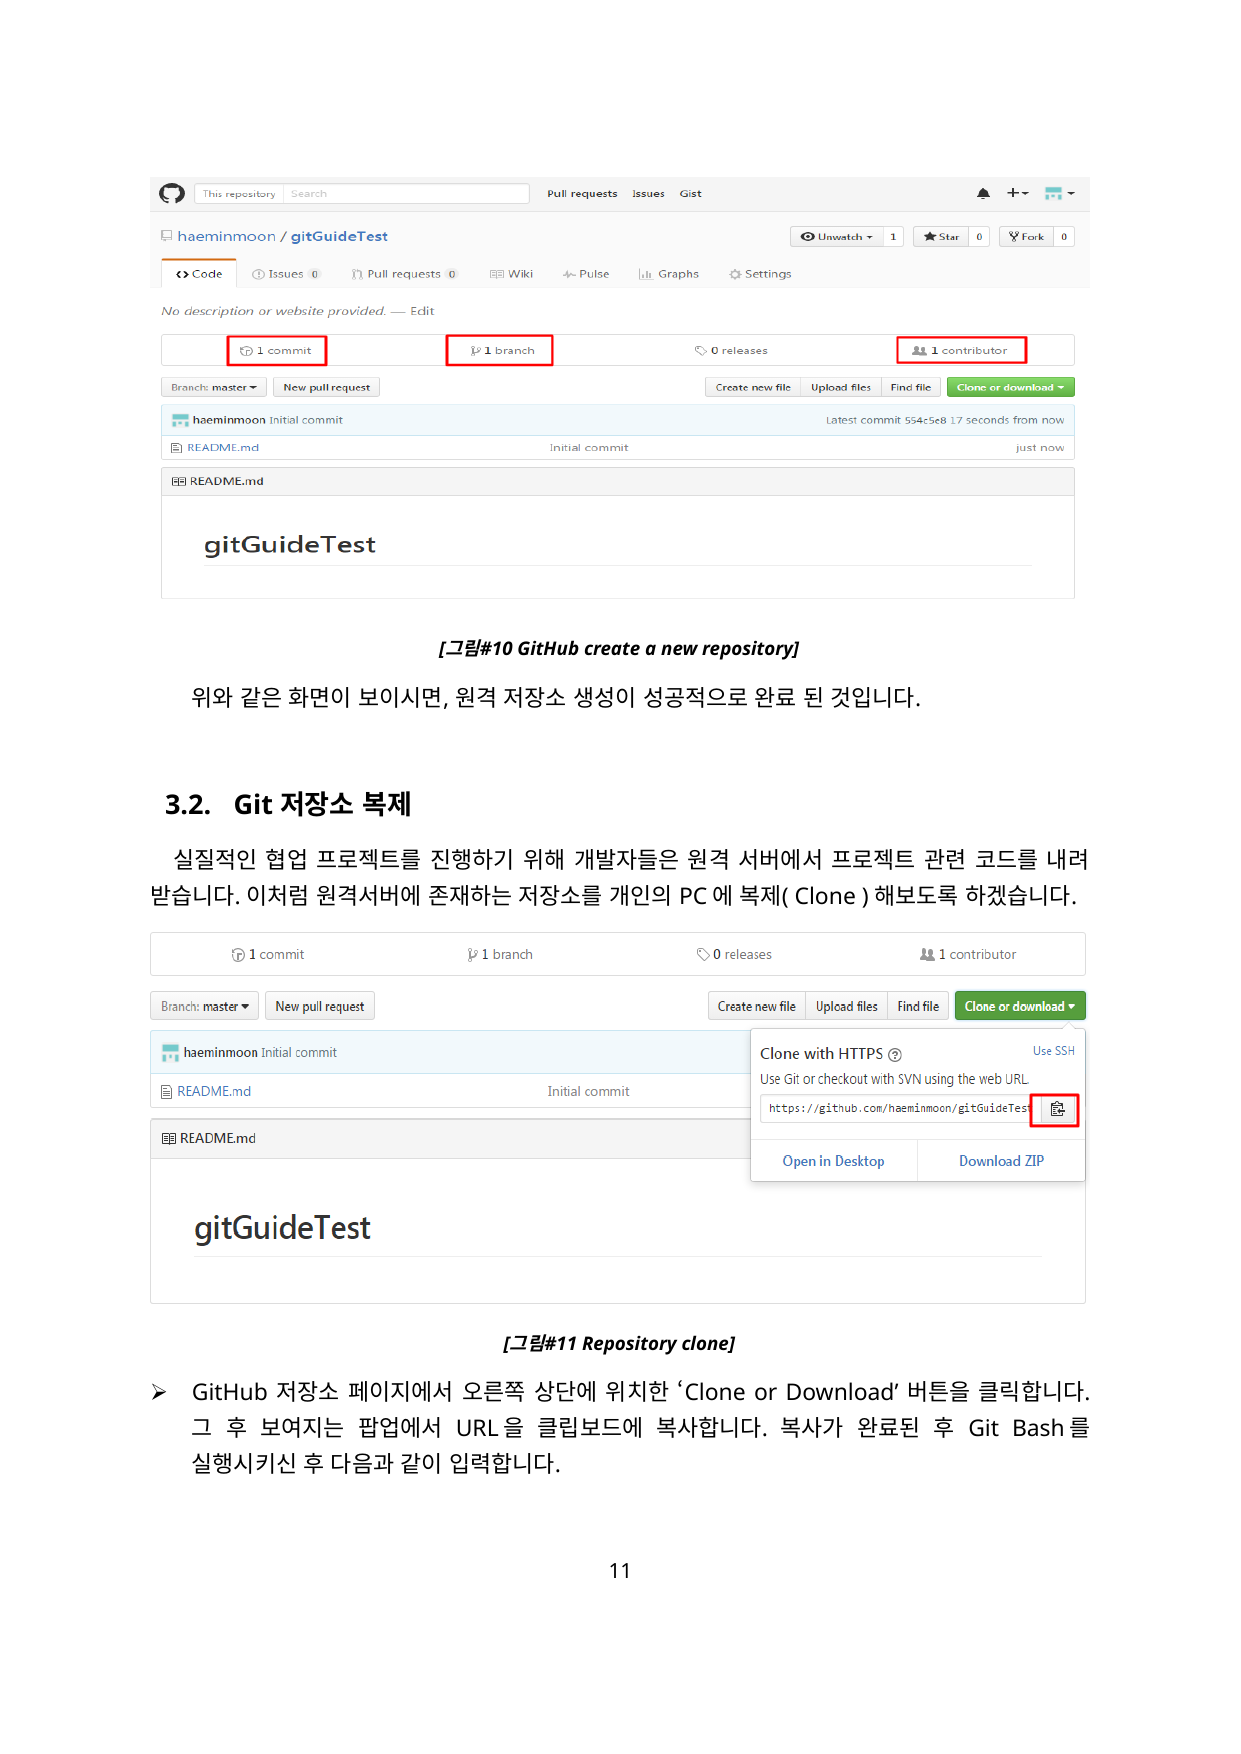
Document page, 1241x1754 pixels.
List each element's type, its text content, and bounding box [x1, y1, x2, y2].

text [그림#11 Repository clone] [150, 1328, 1090, 1355]
picture [150, 177, 1090, 615]
text 실질적인 협업 프로젝트를 진행하기 위해 개발자들은 원격 서버에서 프로젝트 관련 코드를 내려 받습니다. 이처럼 원격서버에 존재하는 저장소를 개인의 PC에 복제( Clone ) 해보도록 하겠습니다. [150, 842, 1090, 911]
list Git 저장소 복제 [165, 783, 1090, 822]
list GitHub 저장소 페이지에서 오른쪽 상단에 위치한 ‘Clone or Download’ 버튼을 클릭합니다. 그 후 보여지는 팝업에서 URL을 클립보드에 복사합니다. 복사가 완료된 후 Git Bash를 실행시키신 후 다음과 같이 입력합니다. [150, 1374, 1090, 1479]
picture [150, 930, 1090, 1310]
list 위와 같은 화면이 보이시면, 원격 저장소 생성이 성공적으로 완료 된 것입니다. [192, 680, 1090, 713]
text [그림#10 GitHub create a new repository] [150, 634, 1090, 661]
